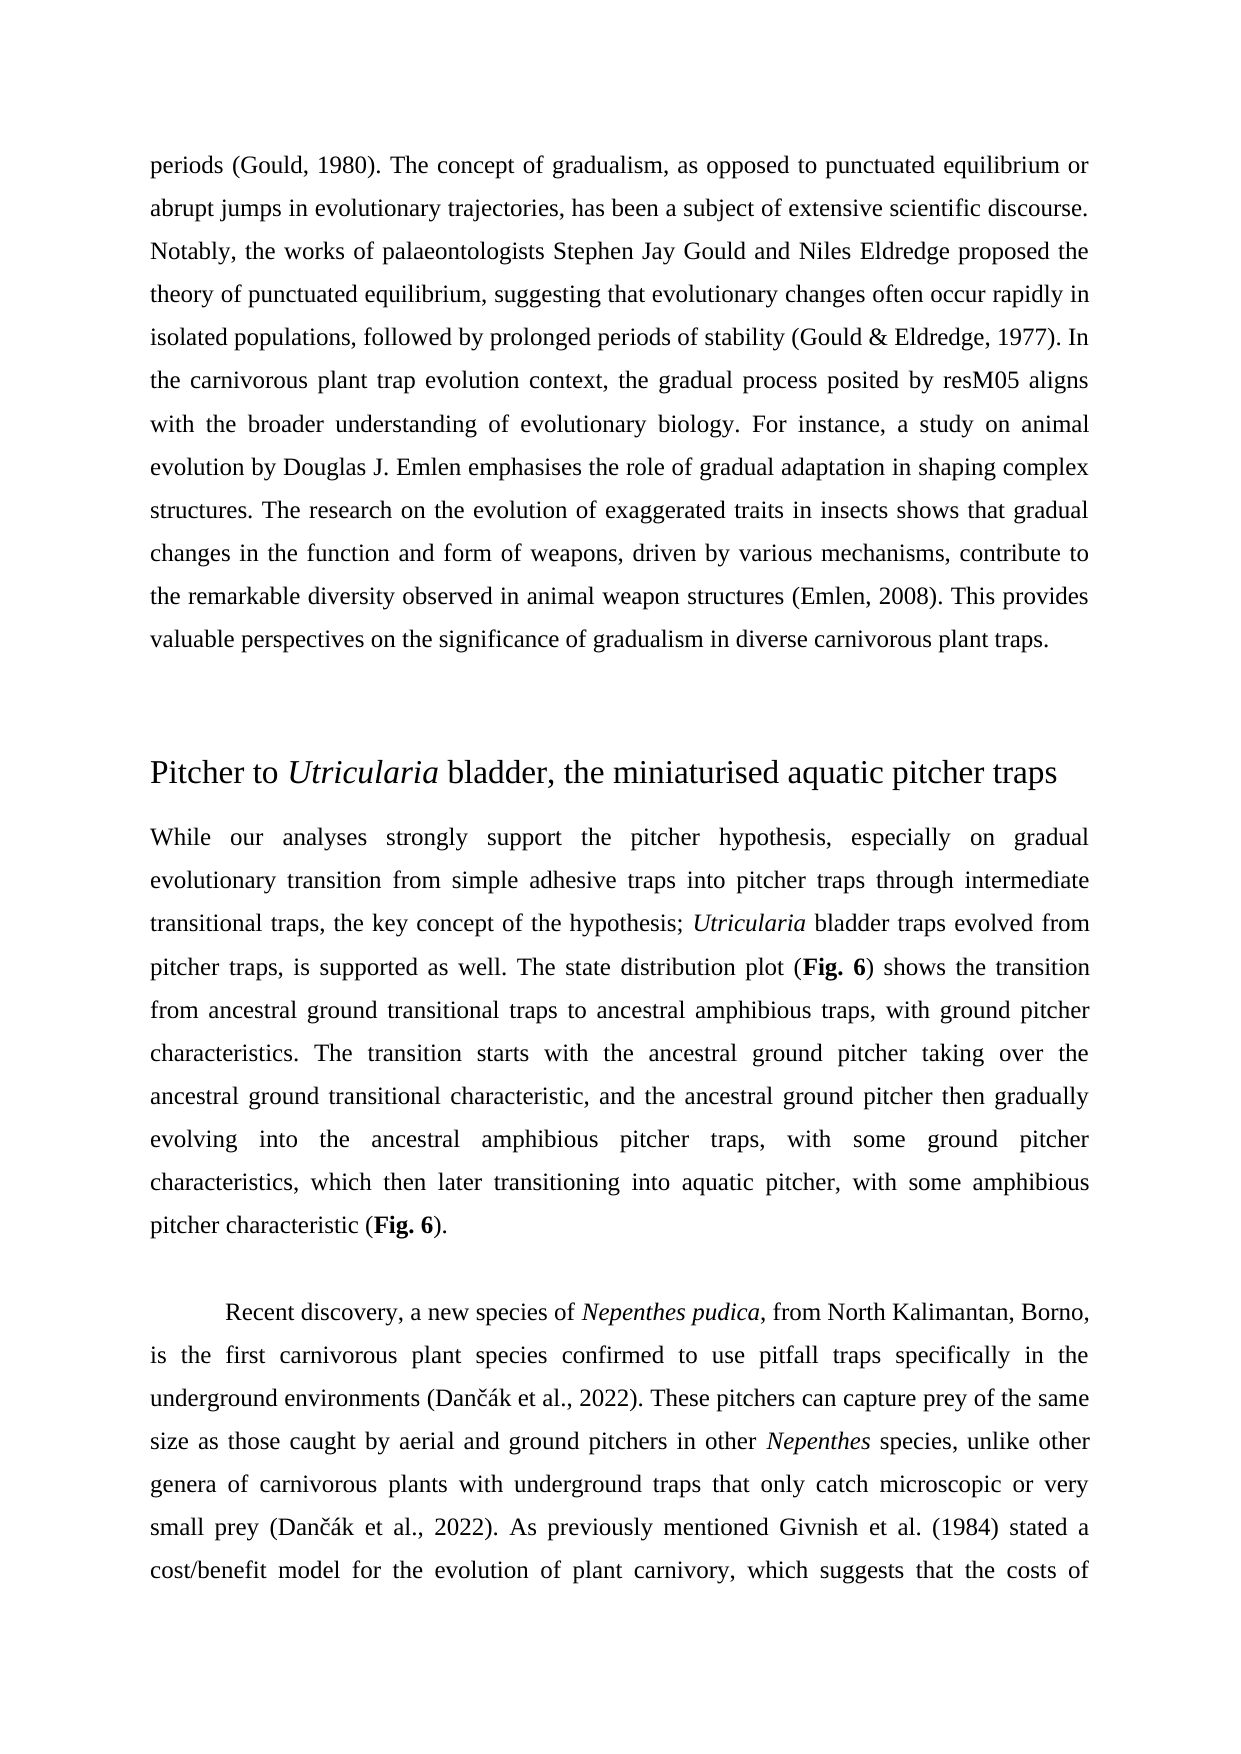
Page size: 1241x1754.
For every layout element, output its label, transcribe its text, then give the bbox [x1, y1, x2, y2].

text While our analyses strongly support the pitcher hypothesis, especially on gradual evolutionary transition from simple adhesive traps into pitcher traps through intermediate transitional traps, the key concept of the hypothesis; Utricularia bladder traps evolved from pitcher traps, is supported as well. The state distribution plot (Fig. 6) shows the transition from ancestral ground transitional traps to ancestral amphibious traps, with ground pitcher characteristics. The transition starts with the ancestral ground pitcher taking over the ancestral ground transitional characteristic, and the ancestral ground pitcher then gradually evolving into the ancestral amphibious pitcher traps, with some ground pitcher characteristics, which then later transitioning into aquatic pitcher, with some amphibious pitcher characteristic (Fig. 6). [150, 822, 1090, 1239]
subtitle Pitcher to Utricularia bladder, the miniaturised aquatic pitcher traps [150, 752, 1090, 791]
